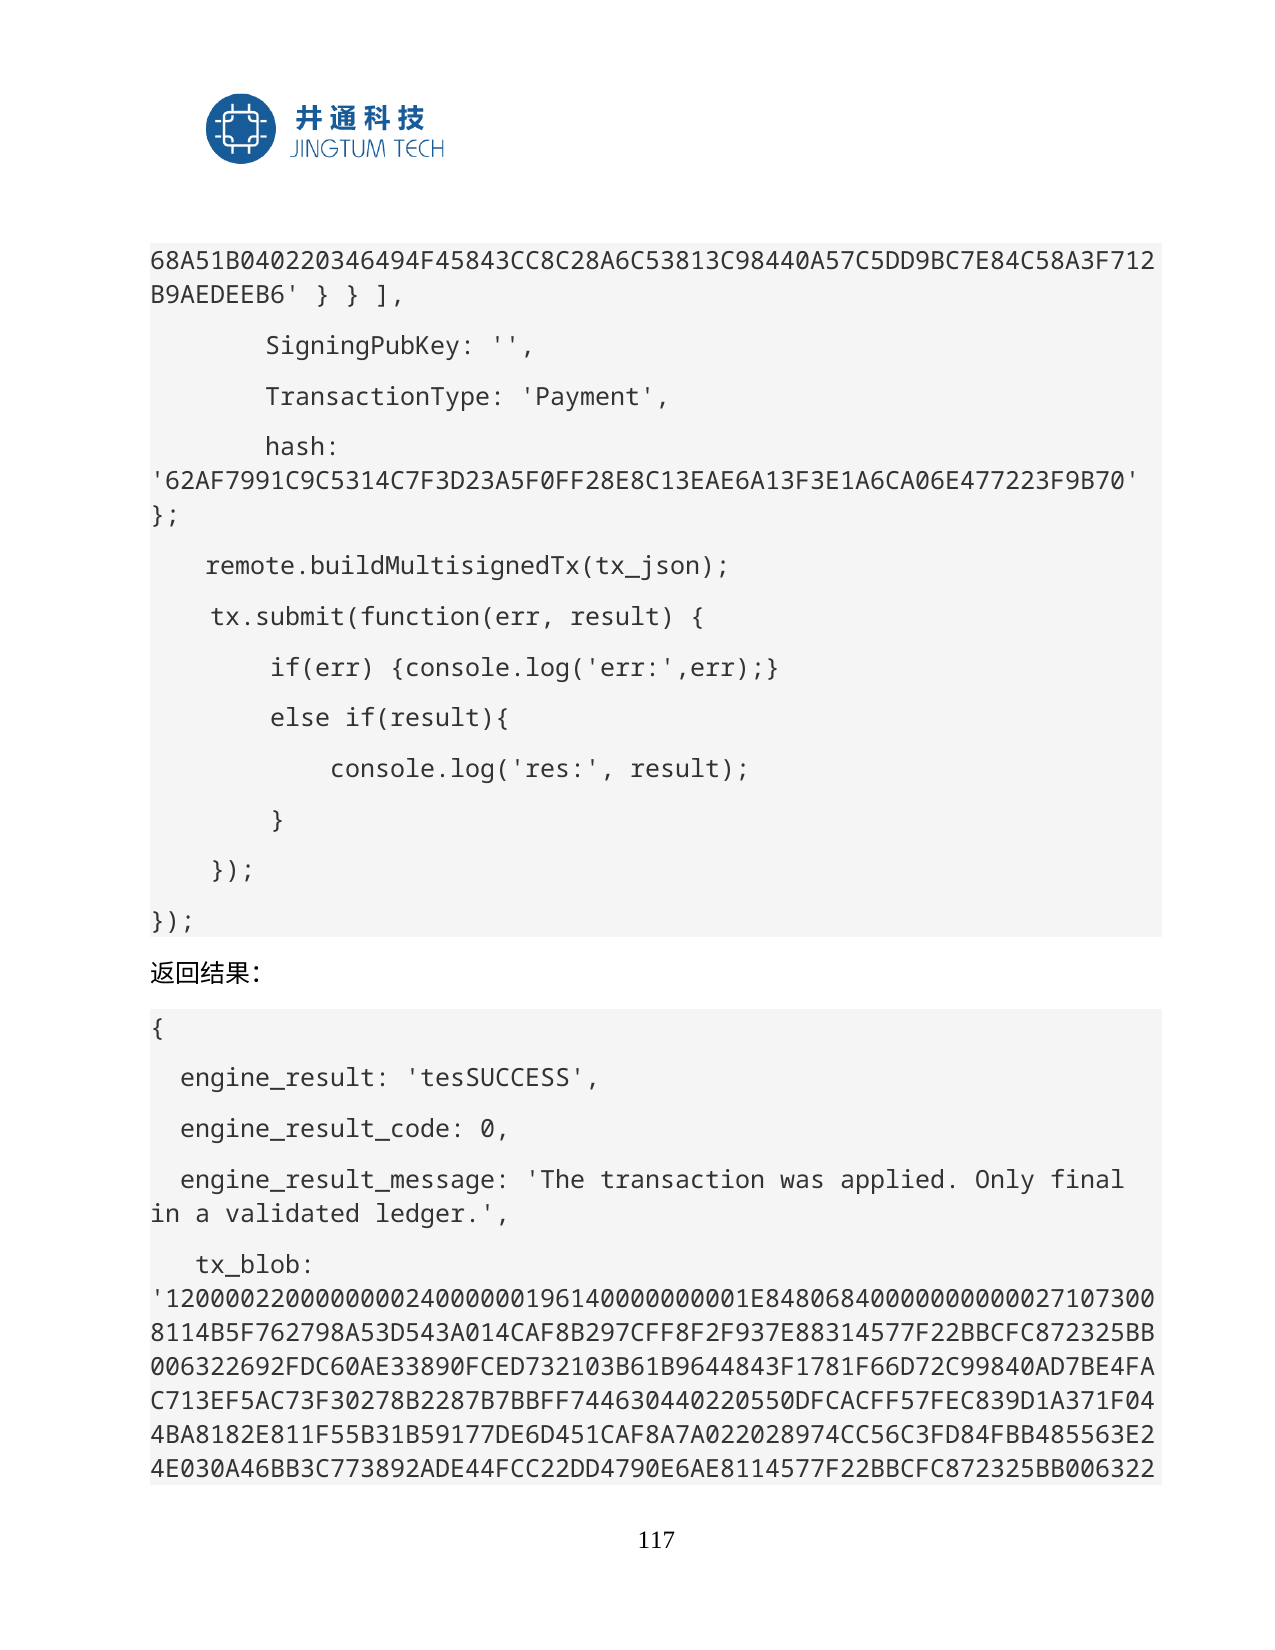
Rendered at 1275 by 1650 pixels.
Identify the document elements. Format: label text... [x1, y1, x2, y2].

text engine_result: 'tesSUCCESS', [150, 1060, 1162, 1094]
text }); [150, 852, 1162, 886]
text SigningPubKey: '', [150, 327, 1162, 361]
text }); [150, 903, 1162, 937]
text { [150, 1009, 1162, 1043]
text TransactionType: 'Payment', [150, 378, 1162, 412]
text remote.buildMultisignedTx(tx_json); [150, 548, 1162, 582]
text } [150, 801, 1162, 835]
text hash: '62AF7991C9C5314C7F3D23A5F0FF28E8C13EAE6A13F3E1A6CA06E477223F9B70' }; [150, 429, 1162, 531]
text engine_result_code: 0, [150, 1111, 1162, 1145]
text if(err) {console.log('err:',err);} [150, 649, 1162, 683]
text else if(result){ [150, 700, 1162, 734]
text tx.submit(function(err, result) { [150, 598, 1162, 632]
text engine_result_message: 'The transaction was applied. Only final in a validated ledger.', [150, 1161, 1162, 1229]
picture [180, 71, 463, 186]
text console.log('res:', result); [150, 751, 1162, 785]
text 返回结果： [150, 953, 1162, 990]
